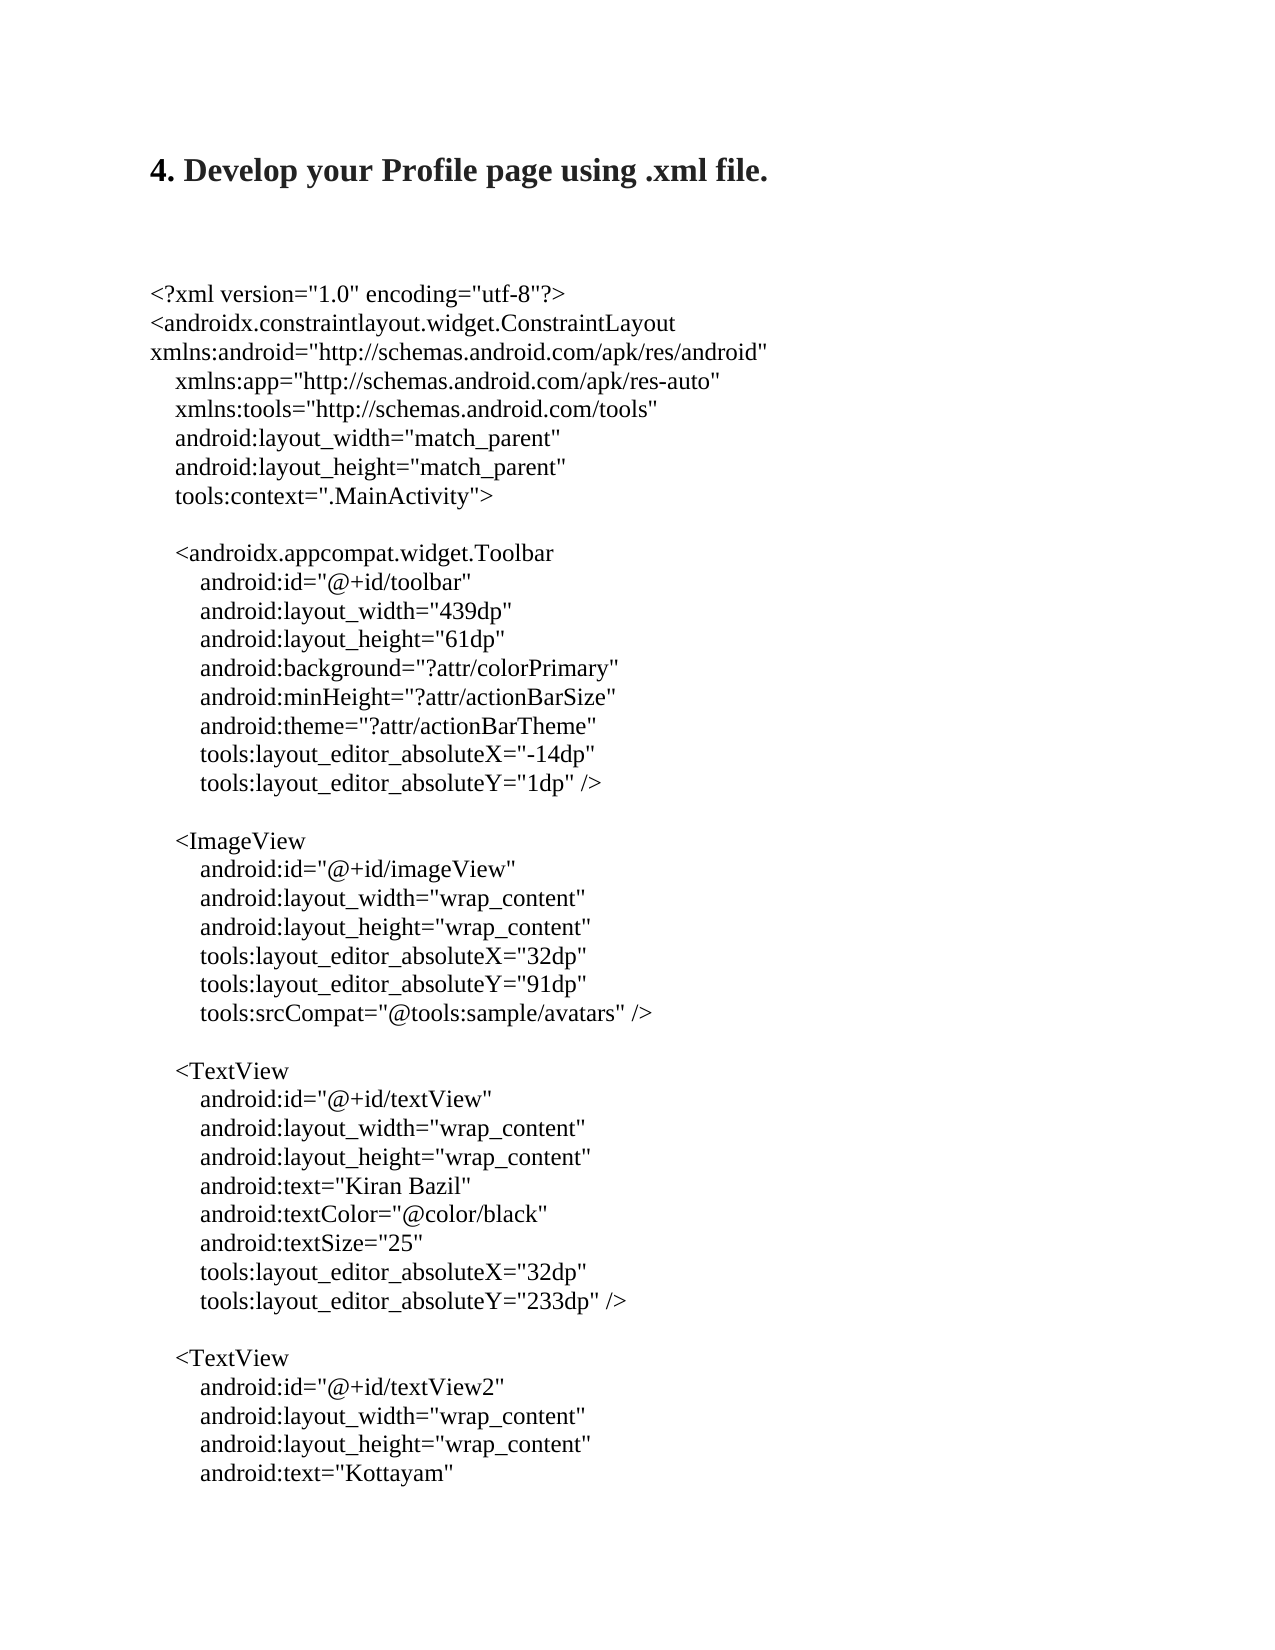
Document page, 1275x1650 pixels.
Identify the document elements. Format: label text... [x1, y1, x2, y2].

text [150, 279, 1125, 1487]
text 4. Develop your Profile page using .xml file. [150, 150, 1125, 188]
